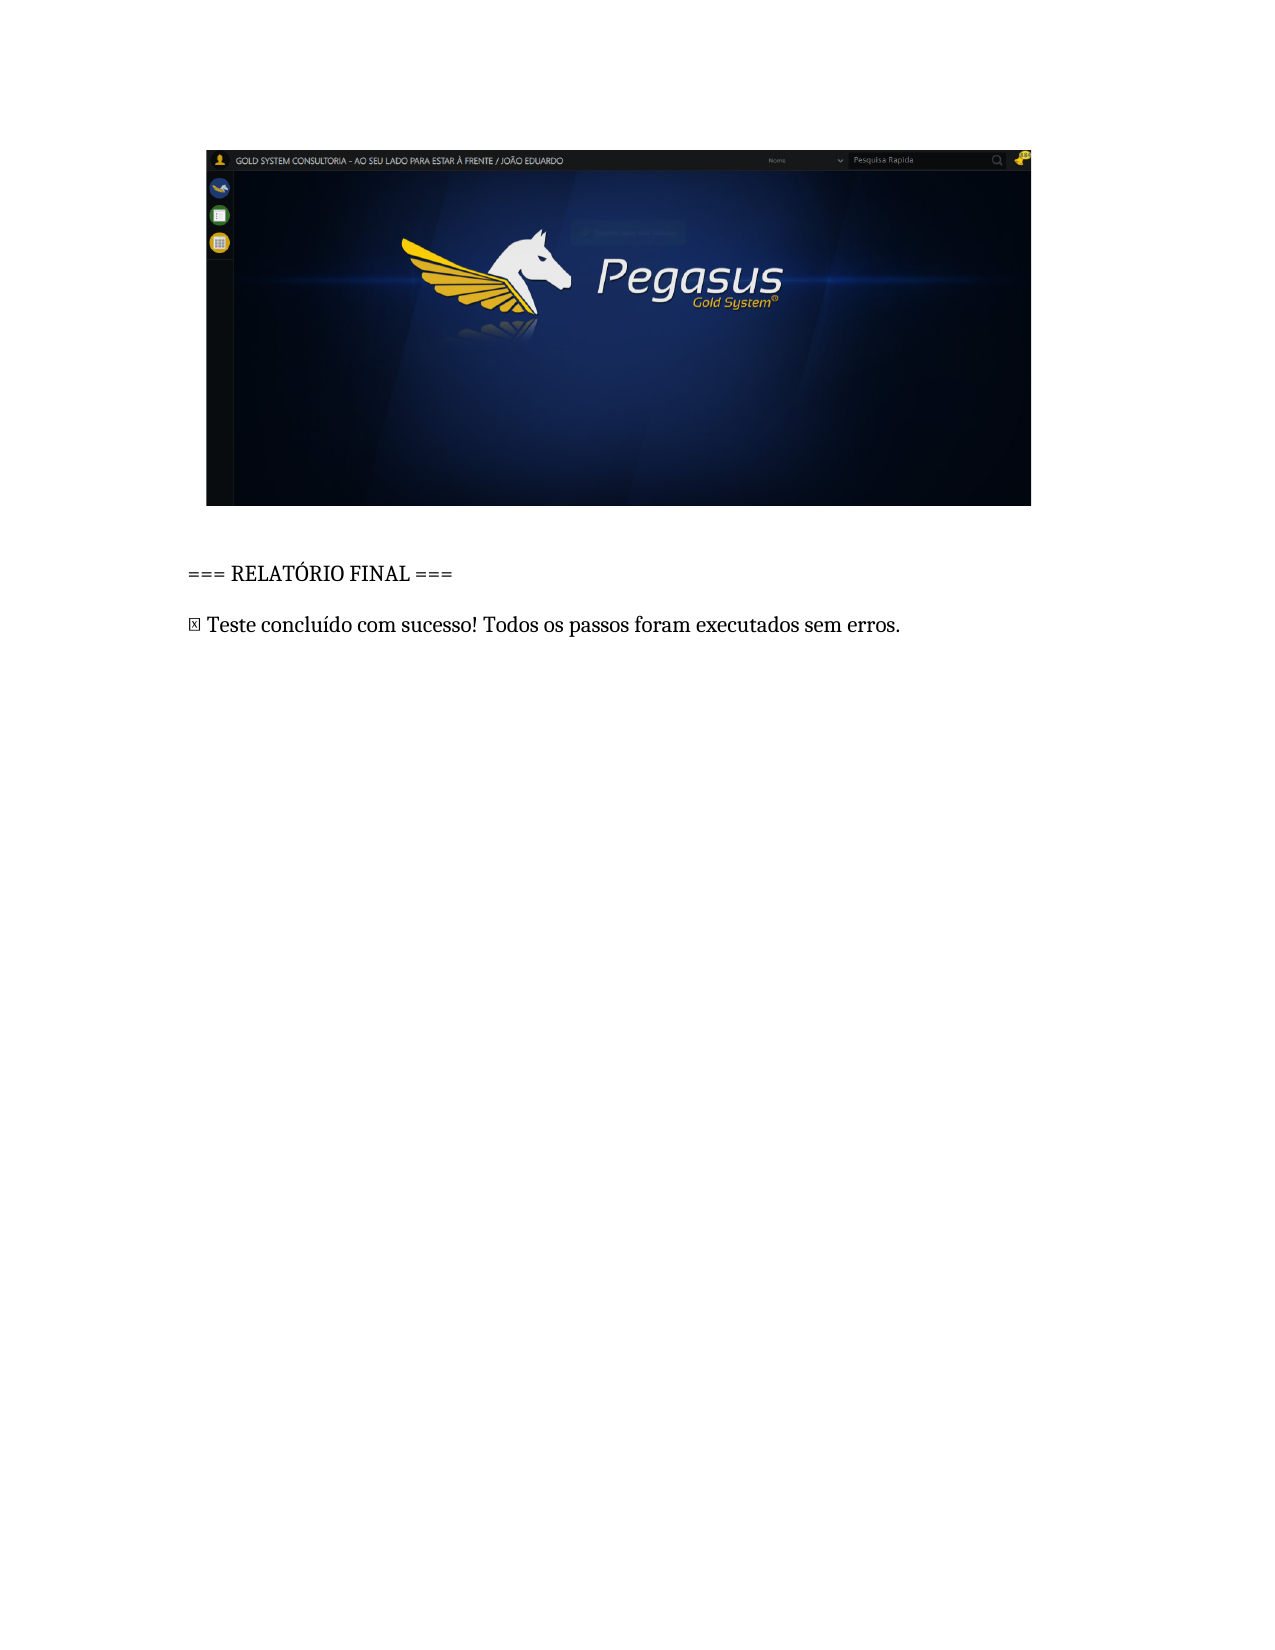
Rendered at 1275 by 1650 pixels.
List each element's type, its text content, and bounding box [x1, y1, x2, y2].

text === RELATÓRIO FINAL === [187, 530, 1087, 587]
picture [206, 150, 1032, 506]
text ✅ Teste concluído com sucesso! Todos os passos foram executados sem erros. [187, 612, 1087, 638]
